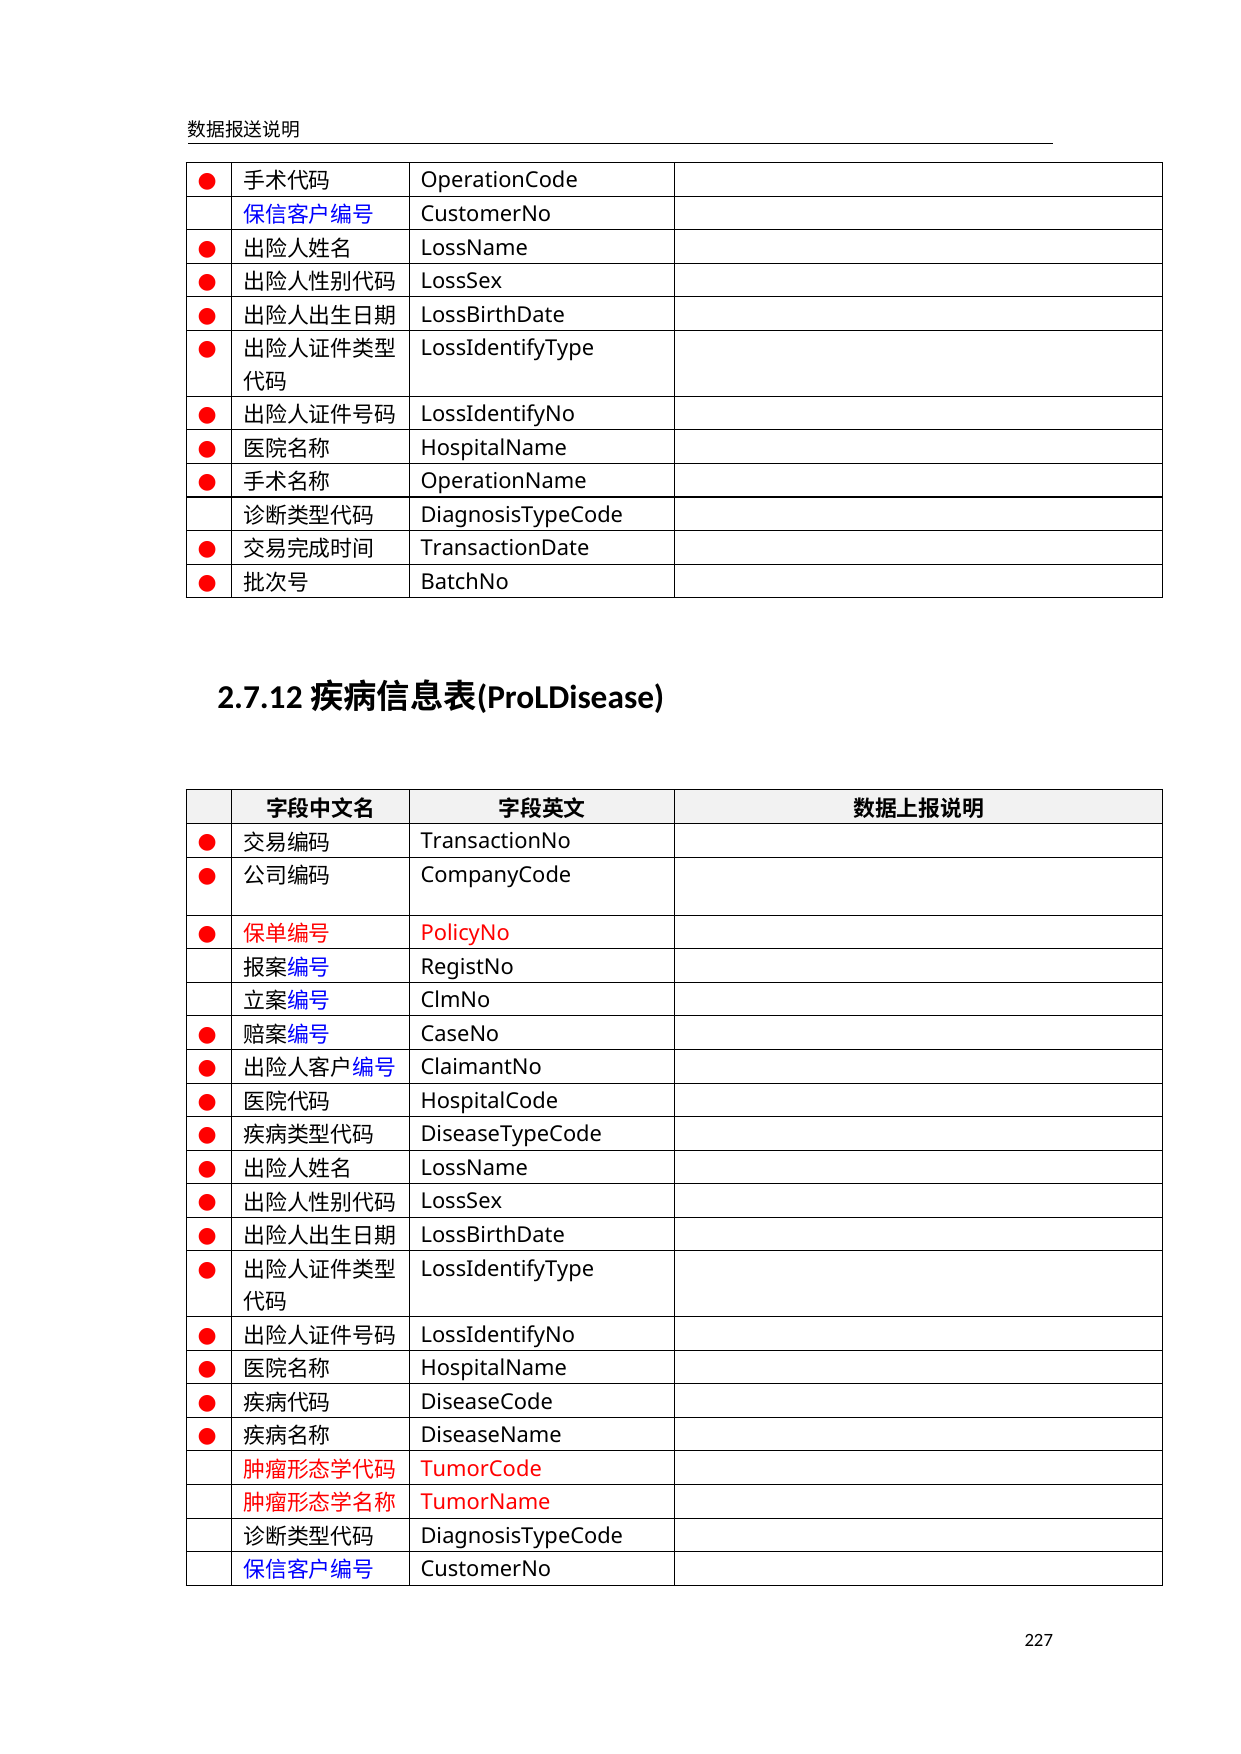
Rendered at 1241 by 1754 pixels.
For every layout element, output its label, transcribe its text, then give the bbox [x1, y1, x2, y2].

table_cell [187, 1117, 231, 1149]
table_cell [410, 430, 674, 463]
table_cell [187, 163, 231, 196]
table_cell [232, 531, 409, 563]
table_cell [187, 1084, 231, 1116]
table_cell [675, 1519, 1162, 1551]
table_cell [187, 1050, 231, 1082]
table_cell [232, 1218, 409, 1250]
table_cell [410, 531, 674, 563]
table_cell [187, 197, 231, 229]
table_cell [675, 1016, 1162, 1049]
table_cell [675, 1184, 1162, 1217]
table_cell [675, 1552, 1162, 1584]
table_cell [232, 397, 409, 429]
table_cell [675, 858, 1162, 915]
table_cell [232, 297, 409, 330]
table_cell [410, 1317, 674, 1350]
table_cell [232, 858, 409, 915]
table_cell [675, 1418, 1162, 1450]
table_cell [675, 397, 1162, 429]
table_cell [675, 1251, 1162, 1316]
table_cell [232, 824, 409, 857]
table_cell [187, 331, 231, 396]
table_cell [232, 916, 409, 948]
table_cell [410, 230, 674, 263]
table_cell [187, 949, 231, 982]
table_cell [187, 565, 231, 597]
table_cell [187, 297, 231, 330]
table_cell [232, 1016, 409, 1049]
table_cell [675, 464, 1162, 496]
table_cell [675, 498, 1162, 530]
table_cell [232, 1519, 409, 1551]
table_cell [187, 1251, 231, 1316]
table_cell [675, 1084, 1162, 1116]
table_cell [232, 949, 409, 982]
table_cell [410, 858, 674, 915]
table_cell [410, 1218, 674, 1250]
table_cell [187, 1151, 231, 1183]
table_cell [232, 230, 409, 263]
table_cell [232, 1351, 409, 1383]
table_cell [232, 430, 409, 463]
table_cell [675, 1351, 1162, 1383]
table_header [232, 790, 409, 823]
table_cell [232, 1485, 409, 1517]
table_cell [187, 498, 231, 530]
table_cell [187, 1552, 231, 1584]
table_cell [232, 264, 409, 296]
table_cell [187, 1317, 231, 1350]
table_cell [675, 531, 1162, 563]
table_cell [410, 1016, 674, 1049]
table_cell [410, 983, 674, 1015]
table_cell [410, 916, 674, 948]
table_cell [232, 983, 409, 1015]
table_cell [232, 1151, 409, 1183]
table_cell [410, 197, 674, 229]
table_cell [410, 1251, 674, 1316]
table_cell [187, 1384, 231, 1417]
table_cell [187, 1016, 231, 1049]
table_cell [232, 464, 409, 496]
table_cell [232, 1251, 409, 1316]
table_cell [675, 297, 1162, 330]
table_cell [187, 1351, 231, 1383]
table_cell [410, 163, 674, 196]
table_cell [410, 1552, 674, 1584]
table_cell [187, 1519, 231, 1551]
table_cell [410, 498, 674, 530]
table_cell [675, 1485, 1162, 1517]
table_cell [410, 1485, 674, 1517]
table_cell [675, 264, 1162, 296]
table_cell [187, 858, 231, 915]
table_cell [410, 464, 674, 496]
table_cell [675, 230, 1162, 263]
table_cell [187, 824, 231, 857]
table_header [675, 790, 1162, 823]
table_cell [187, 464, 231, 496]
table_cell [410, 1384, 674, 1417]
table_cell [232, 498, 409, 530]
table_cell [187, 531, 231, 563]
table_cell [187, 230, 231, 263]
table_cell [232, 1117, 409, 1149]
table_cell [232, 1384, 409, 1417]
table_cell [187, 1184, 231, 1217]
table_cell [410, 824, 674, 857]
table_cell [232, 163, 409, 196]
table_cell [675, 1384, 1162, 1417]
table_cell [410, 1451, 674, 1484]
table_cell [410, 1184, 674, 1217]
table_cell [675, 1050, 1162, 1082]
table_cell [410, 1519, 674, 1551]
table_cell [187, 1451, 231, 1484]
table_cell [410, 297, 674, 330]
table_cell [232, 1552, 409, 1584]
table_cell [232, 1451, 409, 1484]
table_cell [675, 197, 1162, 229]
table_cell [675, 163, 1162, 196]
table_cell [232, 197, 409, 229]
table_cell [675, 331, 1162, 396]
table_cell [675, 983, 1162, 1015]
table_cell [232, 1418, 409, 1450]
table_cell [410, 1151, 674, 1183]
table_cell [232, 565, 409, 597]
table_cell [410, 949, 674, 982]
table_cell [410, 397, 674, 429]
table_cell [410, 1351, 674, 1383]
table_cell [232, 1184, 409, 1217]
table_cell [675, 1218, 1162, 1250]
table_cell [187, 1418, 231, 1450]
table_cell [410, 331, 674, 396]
subtitle 疾病信息表(ProLDisease) [217, 662, 1053, 727]
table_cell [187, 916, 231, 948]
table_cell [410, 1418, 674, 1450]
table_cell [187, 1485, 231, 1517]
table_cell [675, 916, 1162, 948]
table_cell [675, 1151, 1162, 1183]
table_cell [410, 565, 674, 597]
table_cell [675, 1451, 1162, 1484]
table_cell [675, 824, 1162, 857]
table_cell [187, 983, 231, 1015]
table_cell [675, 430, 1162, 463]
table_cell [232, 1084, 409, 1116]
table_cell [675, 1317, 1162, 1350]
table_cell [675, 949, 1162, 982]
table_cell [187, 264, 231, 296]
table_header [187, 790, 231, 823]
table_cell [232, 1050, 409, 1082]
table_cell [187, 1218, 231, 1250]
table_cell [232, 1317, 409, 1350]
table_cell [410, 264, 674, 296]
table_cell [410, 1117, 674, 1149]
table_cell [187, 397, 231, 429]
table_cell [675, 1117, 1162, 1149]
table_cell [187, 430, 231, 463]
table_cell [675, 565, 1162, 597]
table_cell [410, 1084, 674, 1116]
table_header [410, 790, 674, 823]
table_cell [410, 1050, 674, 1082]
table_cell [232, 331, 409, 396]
